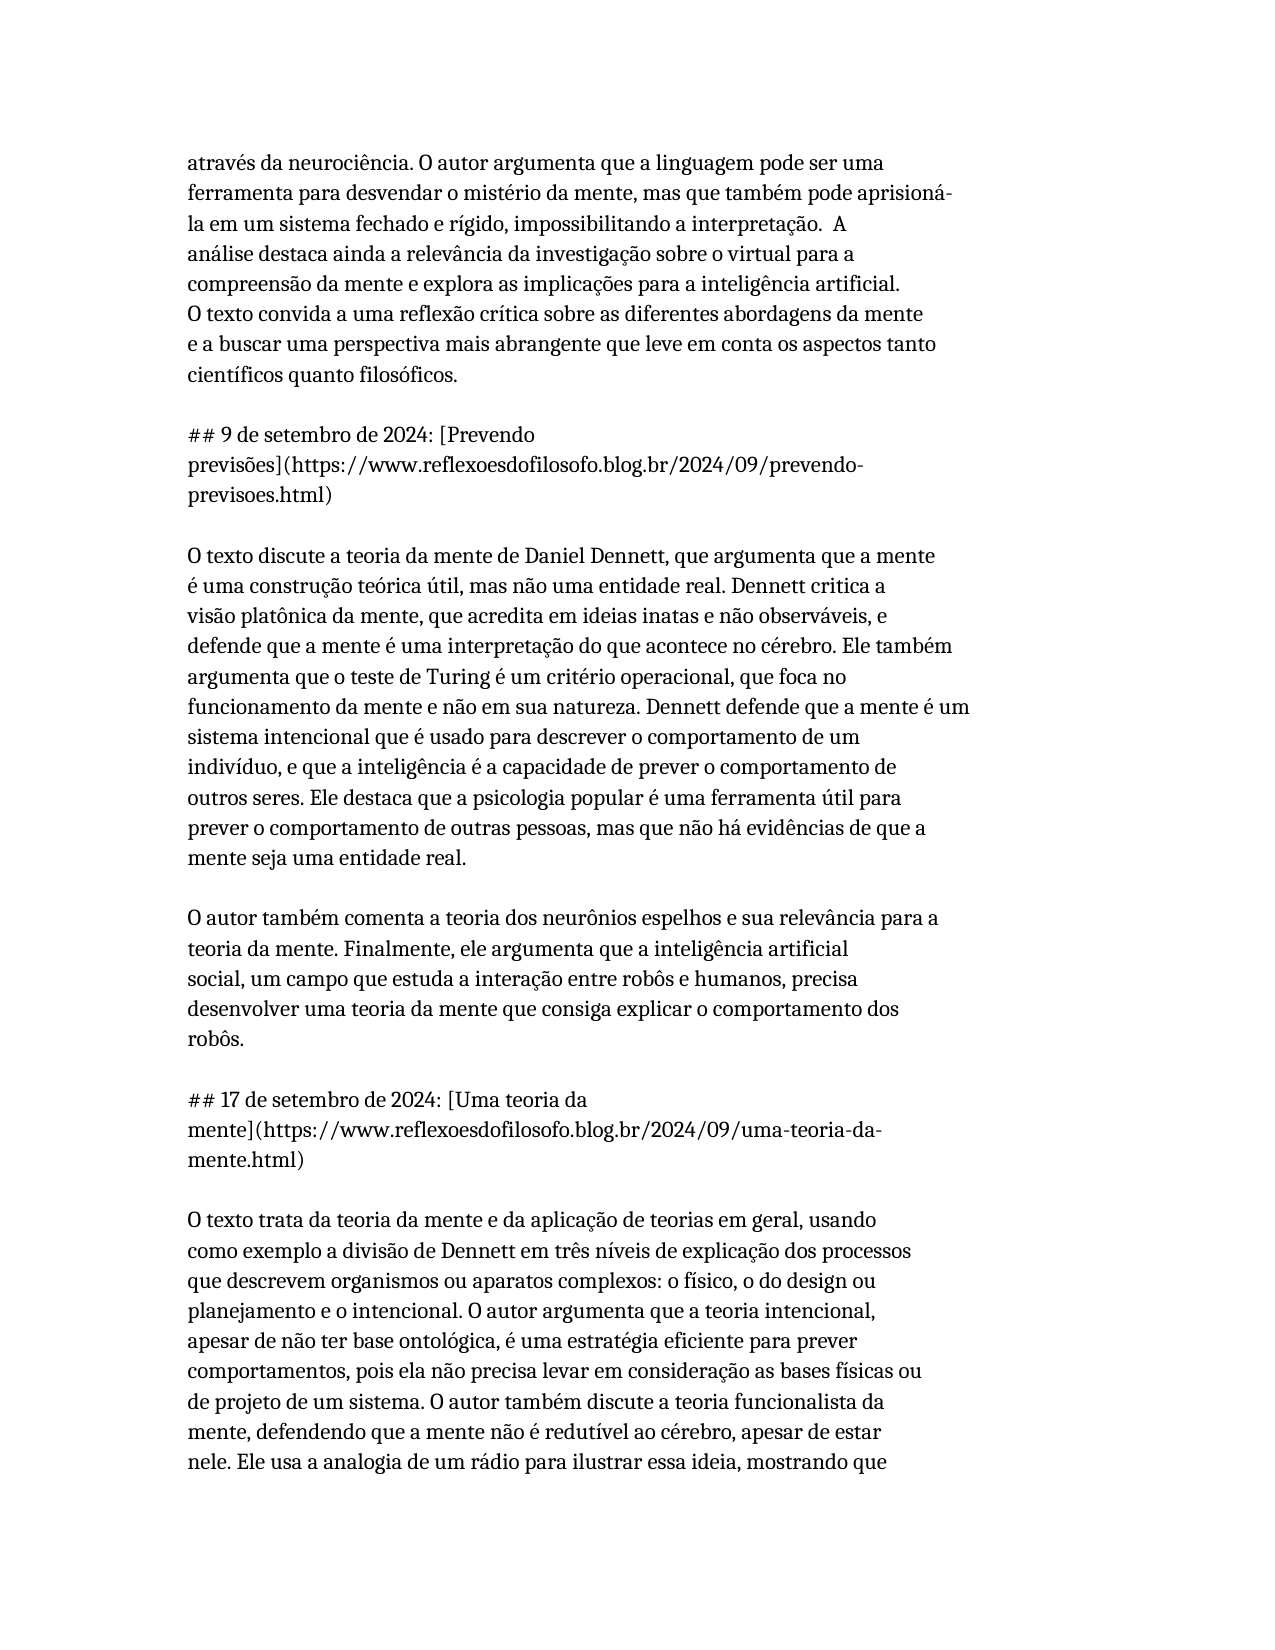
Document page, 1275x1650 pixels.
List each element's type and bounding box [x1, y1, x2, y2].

text [187, 150, 1087, 1475]
